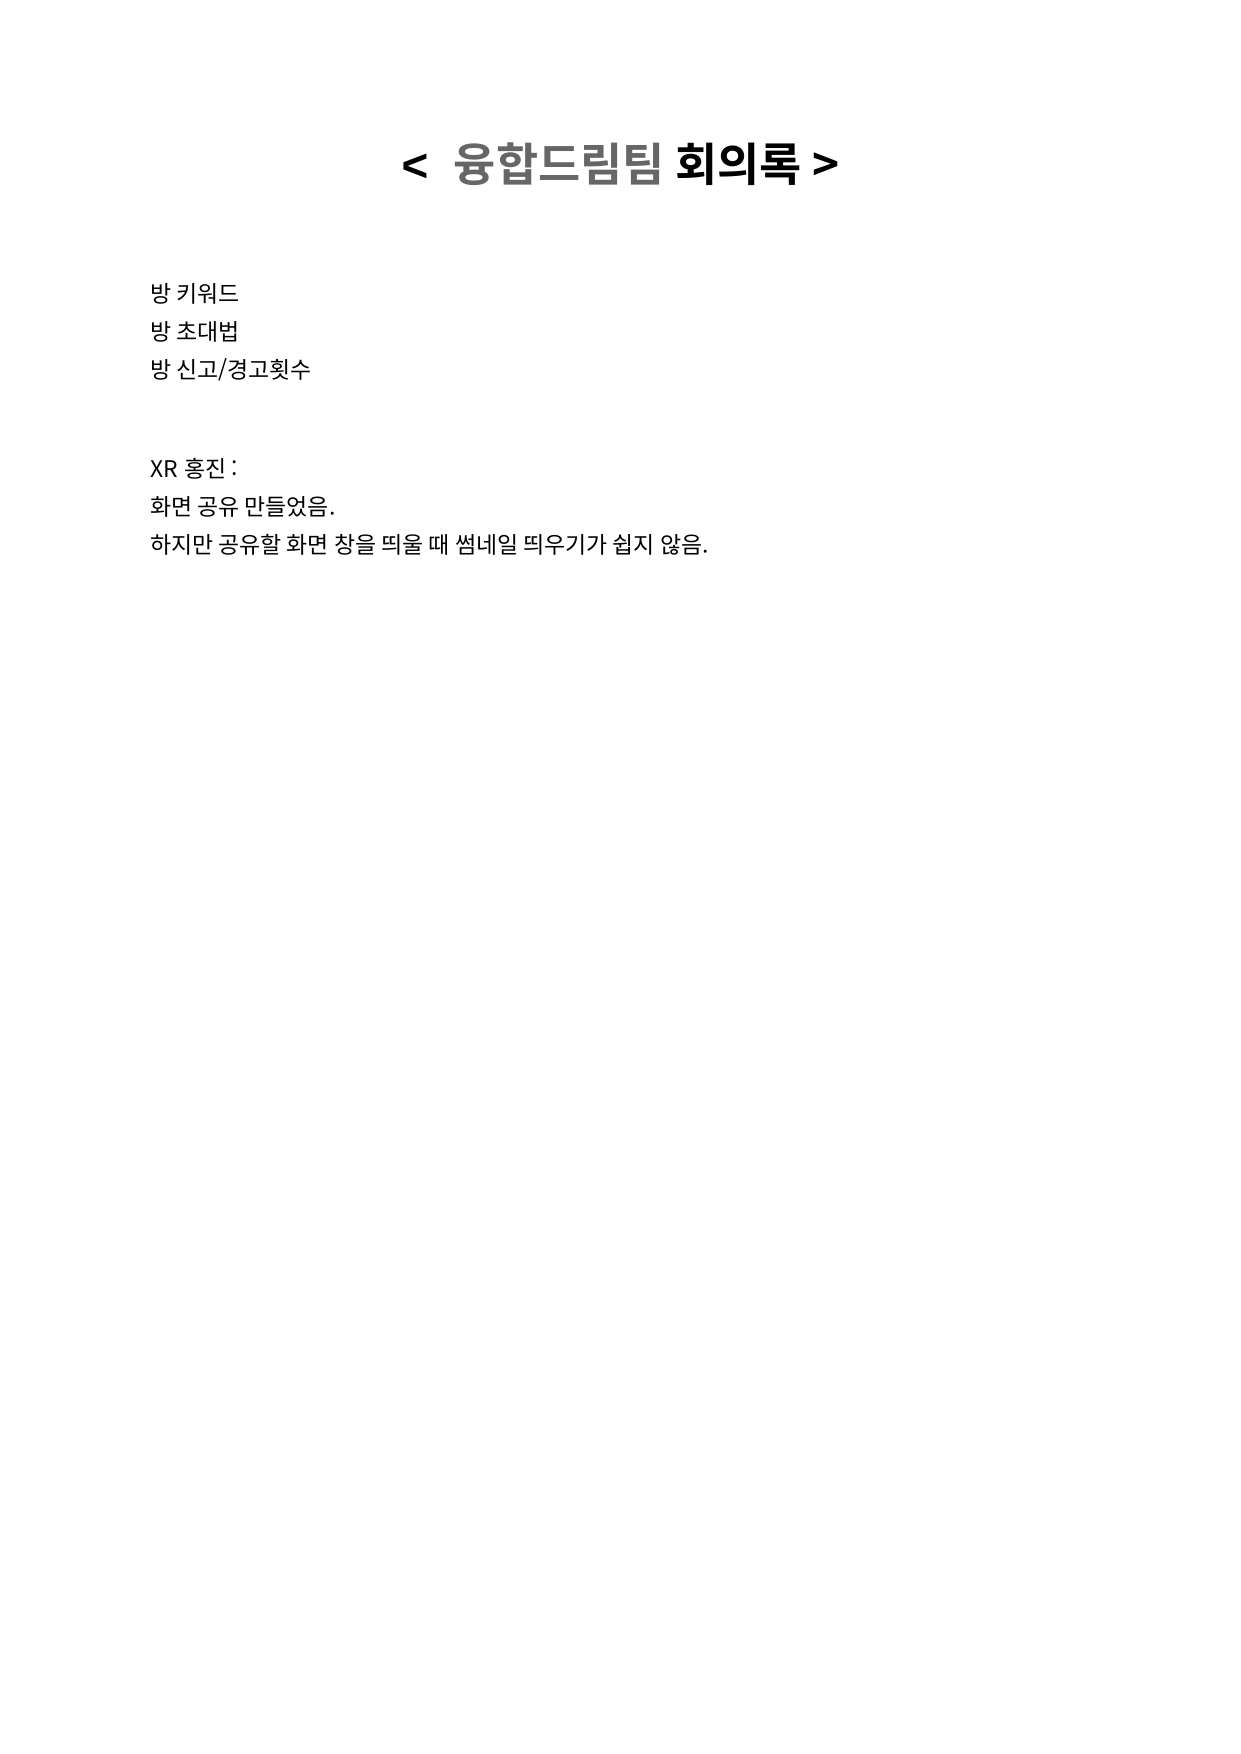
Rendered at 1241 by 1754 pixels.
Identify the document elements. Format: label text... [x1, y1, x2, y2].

text XR 홍진 : [150, 451, 1090, 484]
text 하지만 공유할 화면 창을 띄울 때 썸네일 띄우기가 쉽지 않음. [150, 527, 1090, 560]
text 방 신고/경고횟수 [150, 352, 1090, 385]
text 화면 공유 만들었음. [150, 489, 1090, 522]
text 방 키워드 [150, 276, 1090, 309]
text 방 초대법 [150, 314, 1090, 347]
